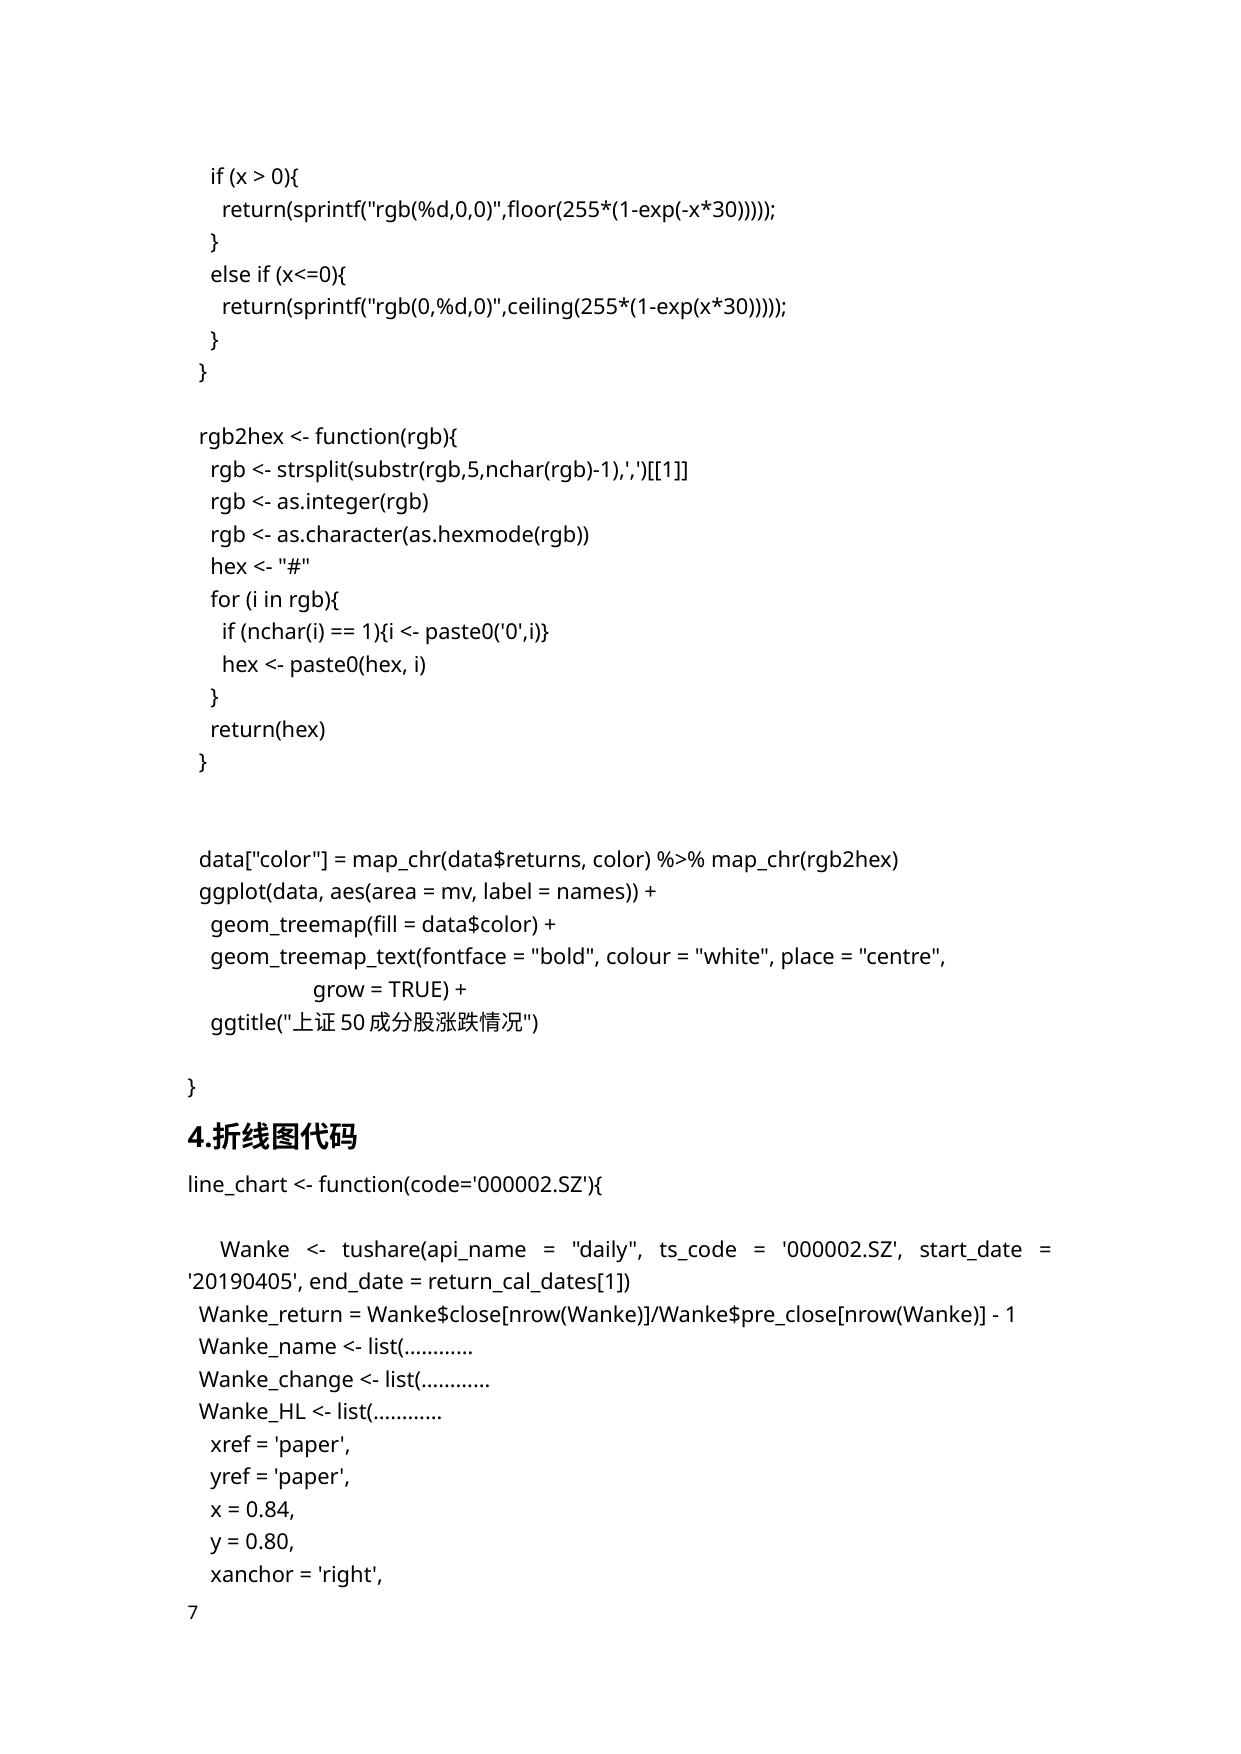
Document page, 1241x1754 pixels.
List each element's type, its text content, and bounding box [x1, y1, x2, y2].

text ggtitle("上证50成分股涨跌情况") [187, 1005, 1053, 1037]
text } [187, 1070, 1053, 1102]
text for (i in rgb){ [187, 582, 1053, 615]
text } [187, 355, 1053, 387]
text Wanke_name <- list(………… [187, 1330, 1053, 1362]
text grow = TRUE) + [187, 972, 1053, 1005]
text Wanke_change <- list(………… [187, 1362, 1053, 1395]
text Wanke_HL <- list(………… [187, 1395, 1053, 1427]
text yref = 'paper', [187, 1460, 1053, 1492]
text x = 0.84, [187, 1492, 1053, 1525]
text } [187, 225, 1053, 257]
text geom_treemap_text(fontface = "bold", colour = "white", place = "centre", [187, 940, 1053, 972]
text xref = 'paper', [187, 1427, 1053, 1460]
text return(sprintf("rgb(0,%d,0)",ceiling(255*(1-exp(x*30))))); [187, 290, 1053, 322]
text hex <- "#" [187, 550, 1053, 582]
text data["color"] = map_chr(data$returns, color) %>% map_chr(rgb2hex) [187, 842, 1053, 875]
text } [187, 680, 1053, 712]
text y = 0.80, [187, 1525, 1053, 1557]
text rgb <- as.character(as.hexmode(rgb)) [187, 517, 1053, 550]
text line_chart <- function(code='000002.SZ'){ [187, 1167, 1053, 1200]
text rgb <- strsplit(substr(rgb,5,nchar(rgb)-1),',')[[1]] [187, 452, 1053, 485]
text if (x > 0){ [187, 160, 1053, 192]
text return(sprintf("rgb(%d,0,0)",floor(255*(1-exp(-x*30))))); [187, 192, 1053, 225]
text } [187, 745, 1053, 777]
text ggplot(data, aes(area = mv, label = names)) + [187, 875, 1053, 907]
text geom_treemap(fill = data$color) + [187, 907, 1053, 940]
text } [187, 322, 1053, 355]
text Wanke_return = Wanke$close[nrow(Wanke)]/Wanke$pre_close[nrow(Wanke)] - 1 [187, 1297, 1053, 1330]
text if (nchar(i) == 1){i <- paste0('0',i)} [187, 615, 1053, 647]
text rgb <- as.integer(rgb) [187, 485, 1053, 517]
text return(hex) [187, 712, 1053, 745]
text Wanke <- tushare(api_name = "daily", ts_code = '000002.SZ', start_date = '20190405', end_date = return_cal_dates[1]) [187, 1232, 1053, 1297]
text else if (x<=0){ [187, 257, 1053, 290]
subtitle 4.折线图代码 [187, 1102, 1053, 1167]
text hex <- paste0(hex, i) [187, 647, 1053, 680]
text xanchor = 'right', [187, 1557, 1053, 1590]
text rgb2hex <- function(rgb){ [187, 420, 1053, 452]
